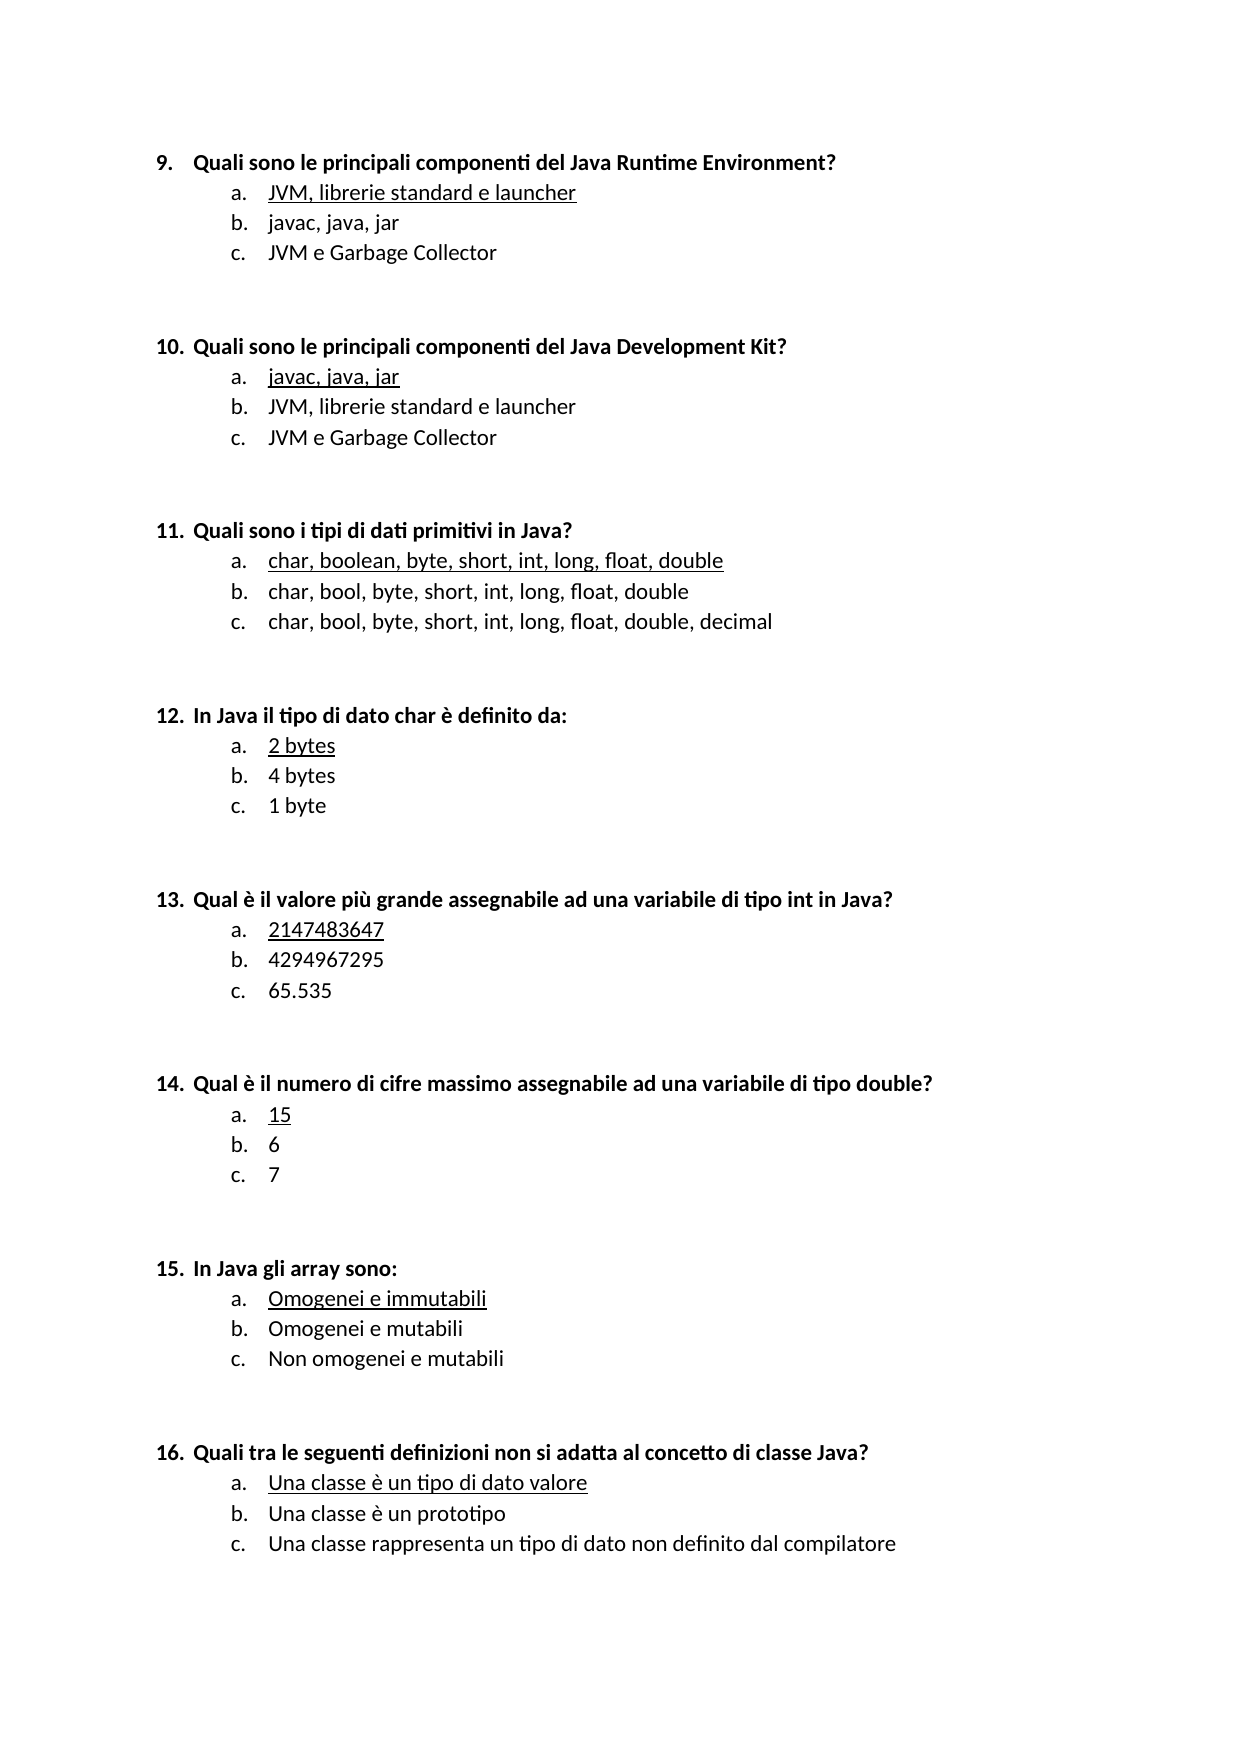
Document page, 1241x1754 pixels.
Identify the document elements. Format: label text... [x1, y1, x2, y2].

list 15 [231, 1100, 1122, 1128]
list 2 bytes [231, 731, 1122, 759]
list JVM e Garbage Collector [231, 238, 1122, 266]
list Qual è il numero di cifre massimo assegnabile ad una variabile di tipo double? [156, 1069, 1122, 1097]
list Una classe rappresenta un tipo di dato non definito dal compilatore [231, 1529, 1122, 1557]
list char, bool, byte, short, int, long, float, double [231, 577, 1122, 605]
list Quali sono le principali componenti del Java Runtime Environment? [156, 148, 1122, 176]
list Quali sono i tipi di dati primitivi in Java? [156, 516, 1122, 544]
list 2147483647 [231, 915, 1122, 943]
list JVM e Garbage Collector [231, 423, 1122, 451]
list 7 [231, 1160, 1122, 1188]
list Quali tra le seguenti definizioni non si adatta al concetto di classe Java? [156, 1438, 1122, 1466]
list javac, java, jar [231, 208, 1122, 236]
list In Java il tipo di dato char è definito da: [156, 701, 1122, 729]
list Quali sono le principali componenti del Java Development Kit? [156, 332, 1122, 360]
list 4 bytes [231, 761, 1122, 789]
list char, boolean, byte, short, int, long, float, double [231, 547, 1122, 574]
list Omogenei e mutabili [231, 1314, 1122, 1342]
list 65.535‬ [231, 976, 1122, 1004]
list 1 byte [231, 791, 1122, 819]
list 4294967295 [231, 946, 1122, 973]
list javac, java, jar [231, 362, 1122, 390]
list char, bool, byte, short, int, long, float, double, decimal [231, 607, 1122, 635]
list Non omogenei e mutabili [231, 1344, 1122, 1372]
list JVM, librerie standard e launcher [231, 178, 1122, 206]
list Una classe è un prototipo [231, 1499, 1122, 1527]
list Omogenei e immutabili [231, 1284, 1122, 1312]
list In Java gli array sono: [156, 1254, 1122, 1282]
list 6 [231, 1130, 1122, 1158]
list Una classe è un tipo di dato valore [231, 1468, 1122, 1496]
list JVM, librerie standard e launcher [231, 392, 1122, 420]
list Qual è il valore più grande assegnabile ad una variabile di tipo int in Java? [156, 885, 1122, 913]
